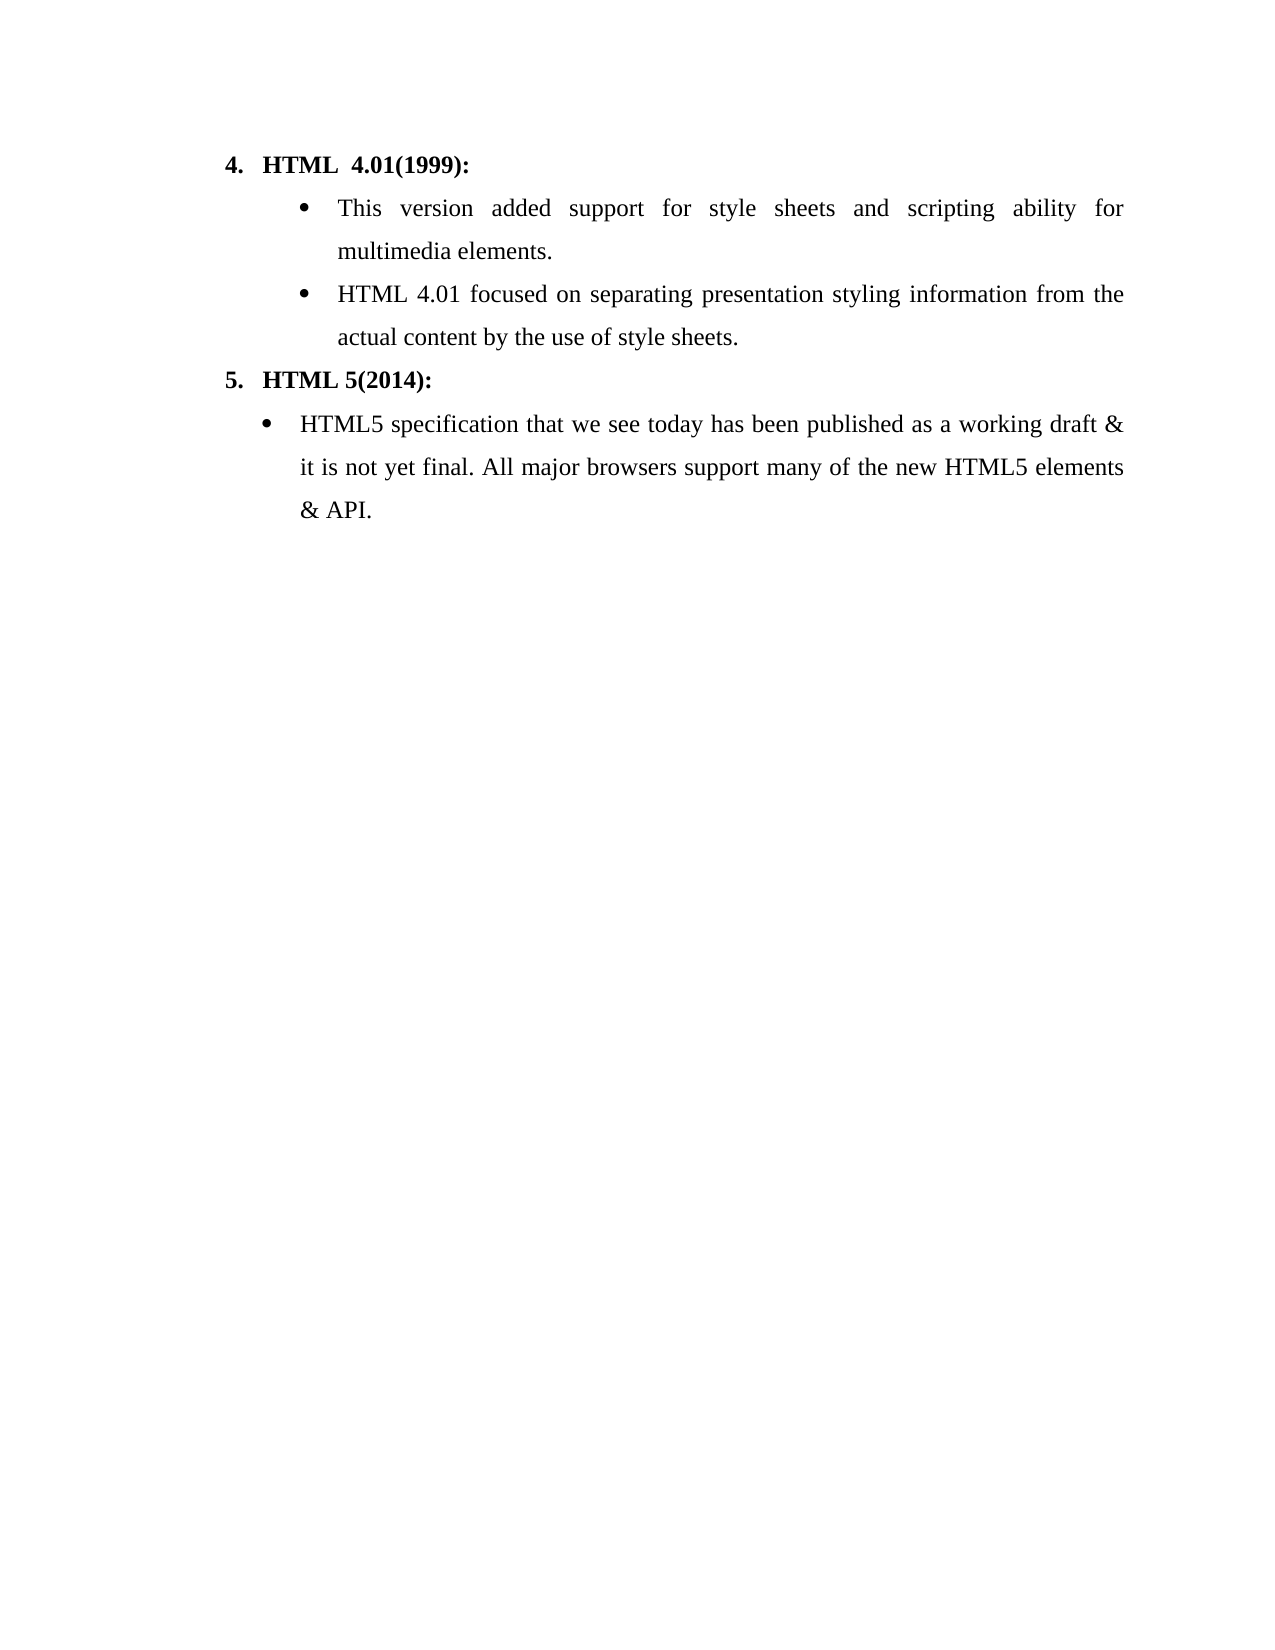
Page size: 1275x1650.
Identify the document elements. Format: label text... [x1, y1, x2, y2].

list HTML5 specification that we see today has been published as a working draft & it is not yet final. All major browsers support many of the new HTML5 elements & API. [262, 409, 1125, 524]
list HTML 5(2014): [225, 366, 1125, 394]
list This version added support for style sheets and scripting ability for multimedia elements. [300, 193, 1125, 265]
list HTML 4.01(1999): [225, 150, 1125, 179]
list HTML 4.01 focused on separating presentation styling information from the actual content by the use of style sheets. [300, 279, 1125, 351]
